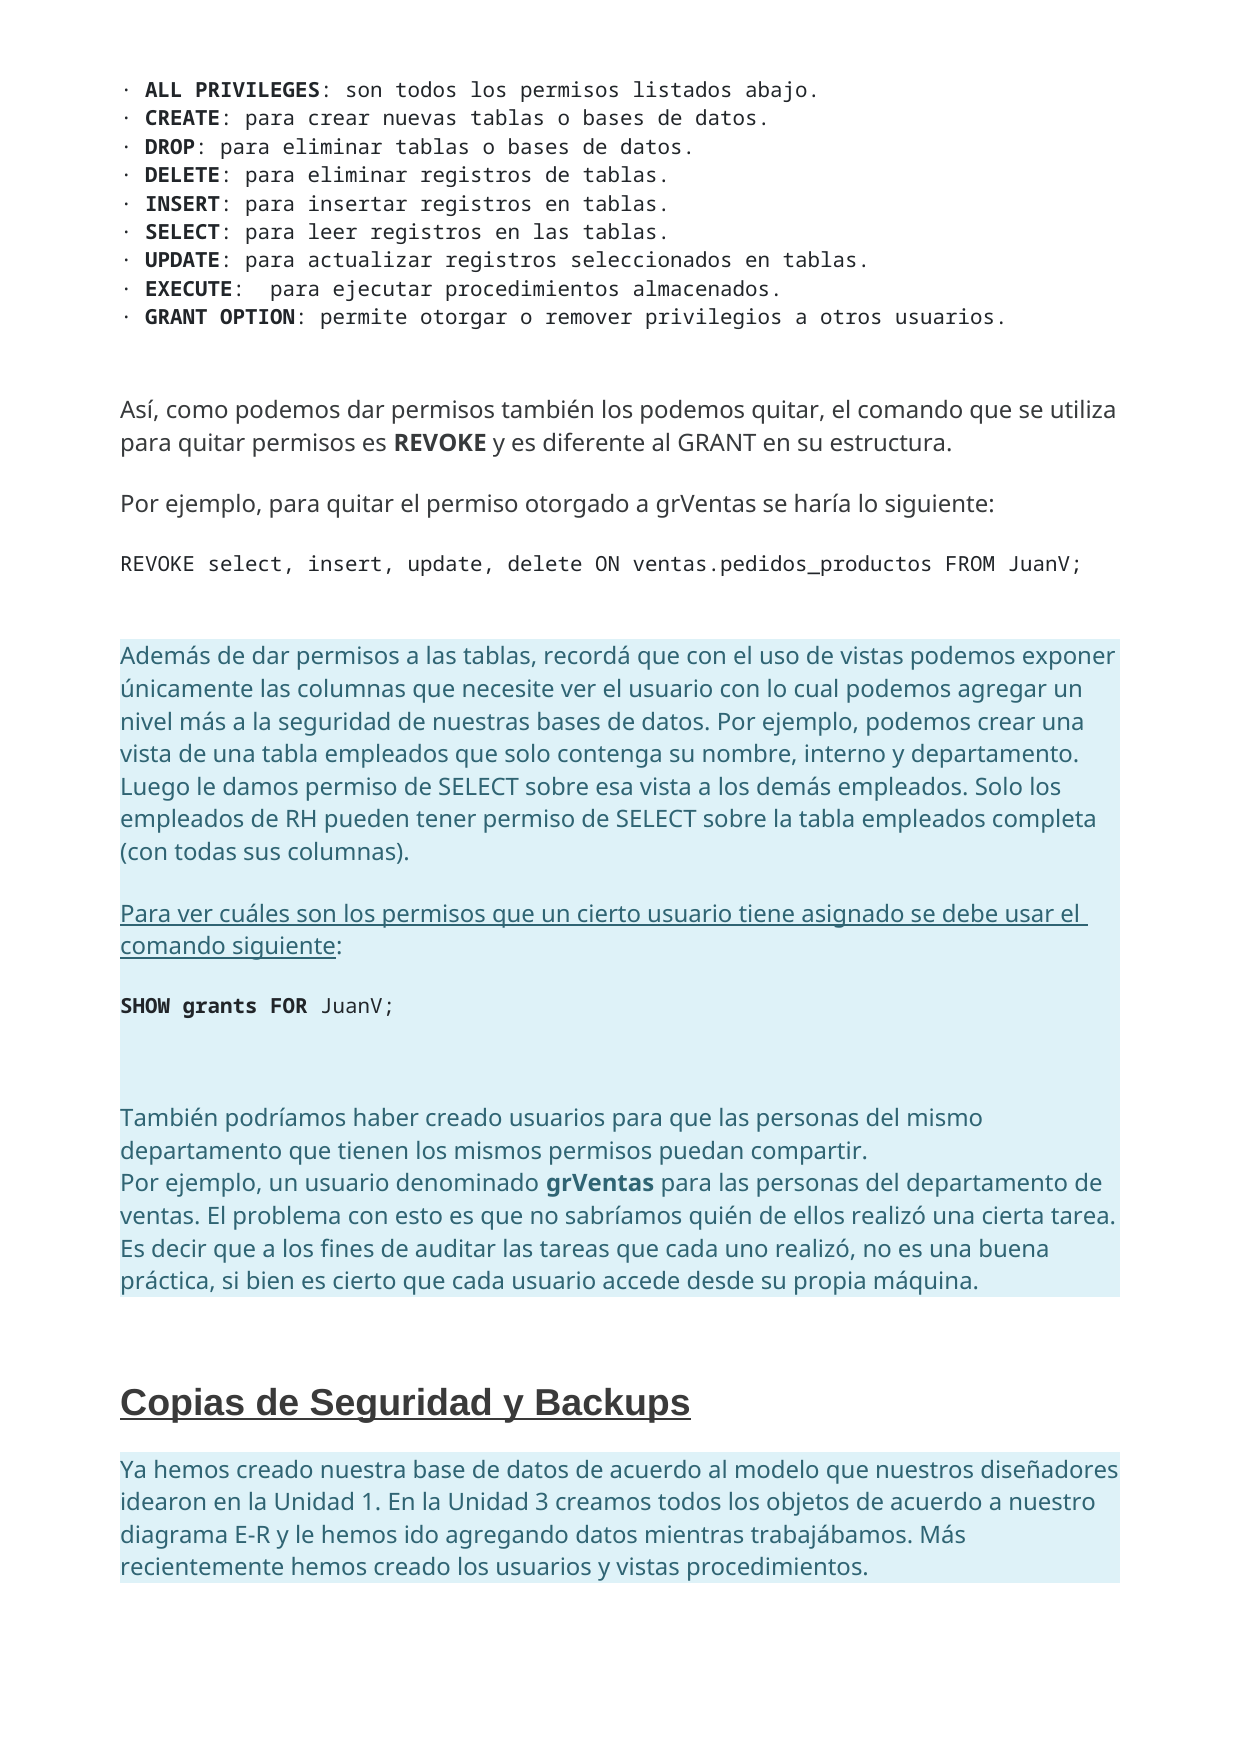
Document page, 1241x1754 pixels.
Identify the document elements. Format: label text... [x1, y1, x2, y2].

text Copias de Seguridad y Backups [120, 1380, 1120, 1423]
text · CREATE: para crear nuevas tablas o bases de datos. [120, 103, 1120, 132]
text · DROP: para eliminar tablas o bases de datos. [120, 132, 1120, 160]
text Además de dar permisos a las tablas, recordá que con el uso de vistas podemos exponer únicamente las columnas que necesite ver el usuario con lo cual podemos agregar un nivel más a la seguridad de nuestras bases de datos. Por ejemplo, podemos crear una vista de una tabla empleados que solo contenga su nombre, interno y departamento. Luego le damos permiso de SELECT sobre esa vista a los demás empleados. Solo los empleados de RH pueden tener permiso de SELECT sobre la tabla empleados completa (con todas sus columnas). [120, 639, 1120, 867]
text También podríamos haber creado usuarios para que las personas del mismo departamento que tienen los mismos permisos puedan compartir. Por ejemplo, un usuario denominado grVentas para las personas del departamento de ventas. El problema con esto es que no sabríamos quién de ellos realizó una cierta tarea. Es decir que a los fines de auditar las tareas que cada uno realizó, no es una buena práctica, si bien es cierto que cada usuario accede desde su propia máquina. [120, 1101, 1120, 1297]
text · DELETE: para eliminar registros de tablas. [120, 160, 1120, 189]
text · GRANT OPTION: permite otorgar o remover privilegios a otros usuarios. [120, 302, 1120, 331]
text Para ver cuáles son los permisos que un cierto usuario tiene asignado se debe usar el comando siguiente: [120, 896, 1120, 962]
text REVOKE select, insert, update, delete ON ventas.pedidos_productos FROM JuanV; [120, 549, 1120, 577]
text · ALL PRIVILEGES: son todos los permisos listados abajo. [120, 75, 1120, 103]
text · EXECUTE: para ejecutar procedimientos almacenados. [120, 274, 1120, 302]
text Por ejemplo, para quitar el permiso otorgado a grVentas se haría lo siguiente: [120, 487, 1120, 520]
text Así, como podemos dar permisos también los podemos quitar, el comando que se utiliza para quitar permisos es REVOKE y es diferente al GRANT en su estructura. [120, 393, 1120, 458]
text · UPDATE: para actualizar registros seleccionados en tablas. [120, 246, 1120, 274]
text Ya hemos creado nuestra base de datos de acuerdo al modelo que nuestros diseñadores idearon en la Unidad 1. En la Unidad 3 creamos todos los objetos de acuerdo a nuestro diagrama E-R y le hemos ido agregando datos mientras trabajábamos. Más recientemente hemos creado los usuarios y vistas procedimientos. [120, 1452, 1120, 1583]
text · SELECT: para leer registros en las tablas. [120, 217, 1120, 246]
text · INSERT: para insertar registros en tablas. [120, 189, 1120, 217]
text SHOW grants FOR JuanV; [120, 991, 1120, 1019]
